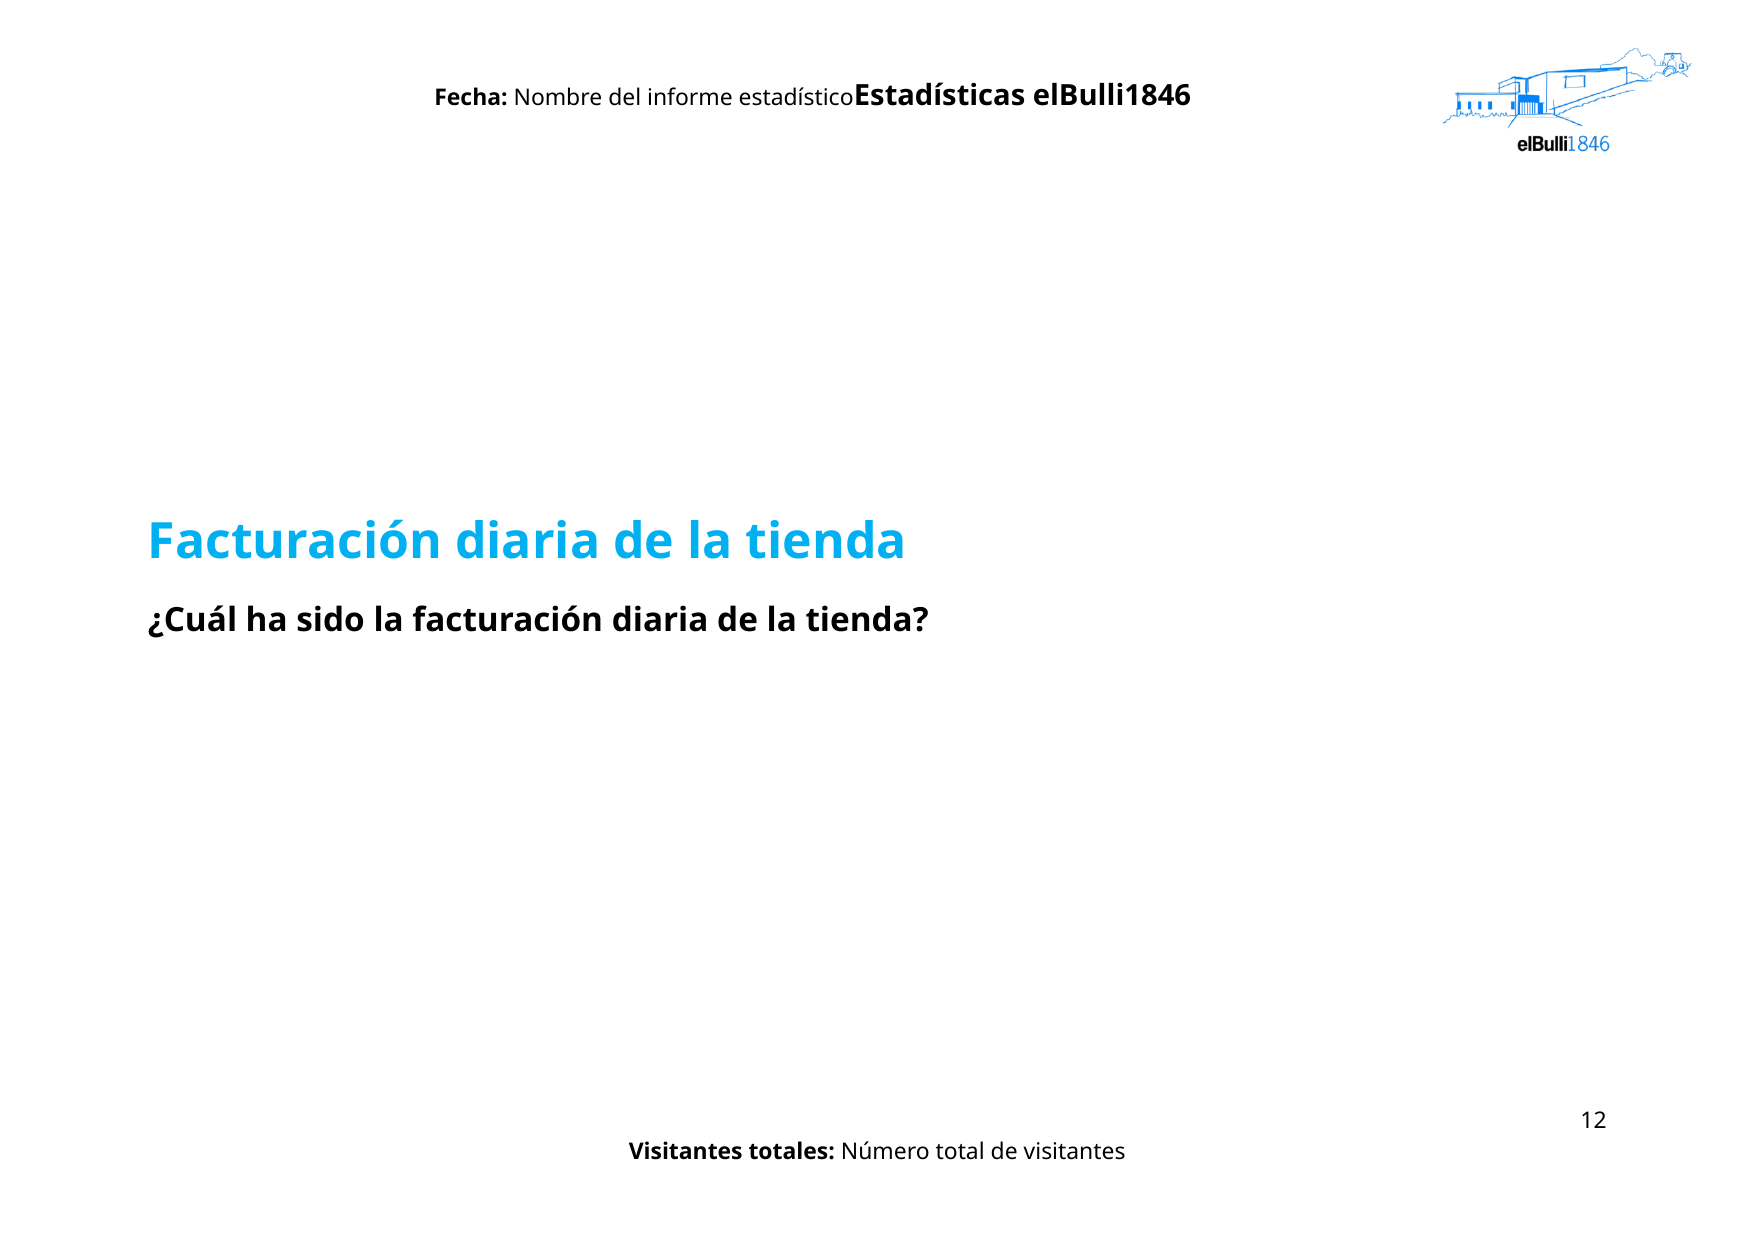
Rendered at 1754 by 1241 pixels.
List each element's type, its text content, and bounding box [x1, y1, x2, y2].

text ¿Cuál ha sido la facturación diaria de la tienda? [148, 596, 1606, 641]
text Facturación diaria de la tienda [148, 505, 1606, 573]
picture [1440, 44, 1695, 154]
